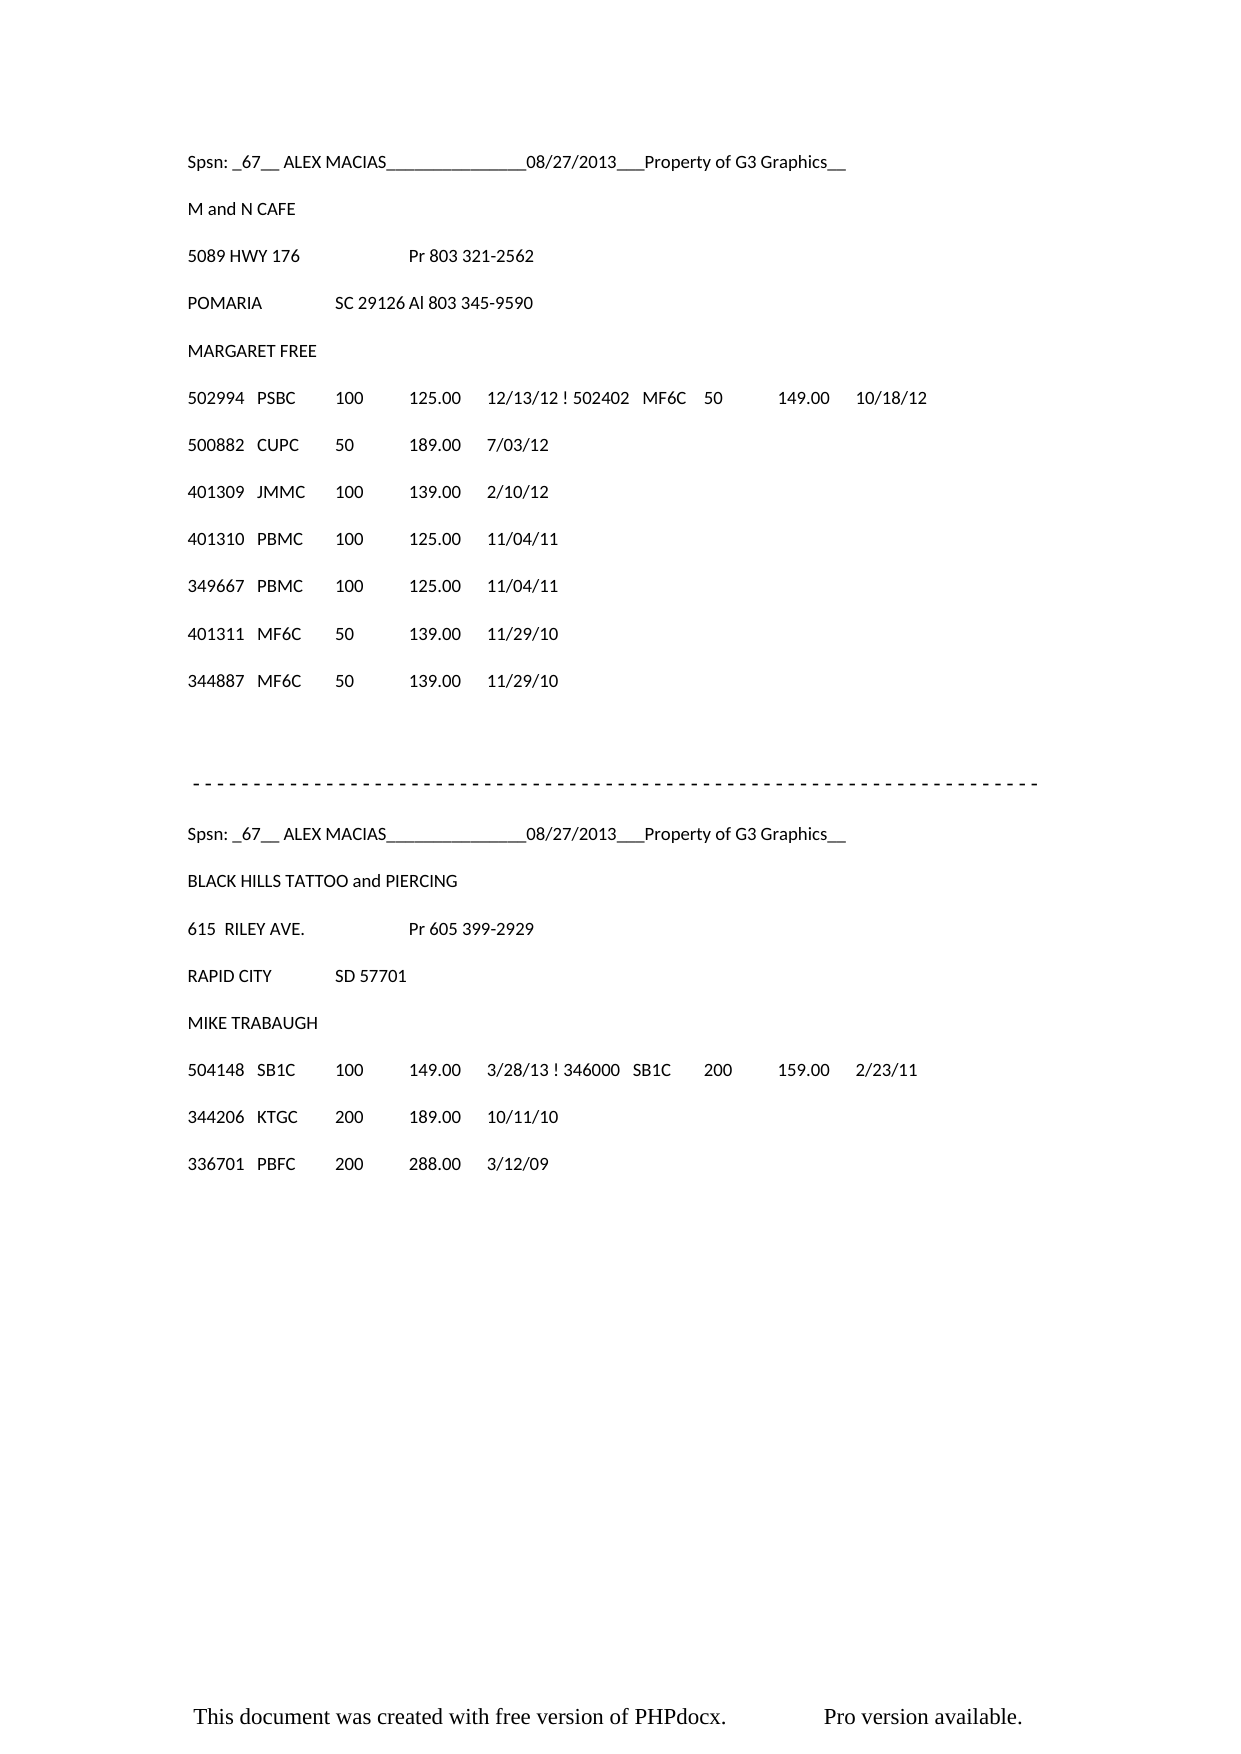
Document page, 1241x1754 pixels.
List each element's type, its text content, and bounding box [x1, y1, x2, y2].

text 615 RILEY AVE. Pr 605 399-2929 [187, 917, 1053, 939]
text 344206 KTGC 200 189.00 10/11/10 [187, 1105, 1053, 1128]
text 349667 PBMC 100 125.00 11/04/11 [187, 575, 1053, 598]
text 504148 SB1C 100 149.00 3/28/13 ! 346000 SB1C 200 159.00 2/23/11 [187, 1058, 1053, 1081]
text - - - - - - - - - - - - - - - - - - - - - - - - - - - - - - - - - - - - - - - - - - - - - - - - - - - - - - - - - - - - - - - - - - - - - - [187, 769, 1053, 797]
text 401310 PBMC 100 125.00 11/04/11 [187, 527, 1053, 550]
text Spsn: _67__ ALEX MACIAS_______________08/27/2013___Property of G3 Graphics__ [187, 150, 1053, 173]
text MIKE TRABAUGH [187, 1011, 1053, 1034]
text POMARIA SC 29126 Al 803 345-9590 [187, 292, 1053, 314]
text RAPID CITY SD 57701 [187, 964, 1053, 987]
text 401311 MF6C 50 139.00 11/29/10 [187, 622, 1053, 645]
text Spsn: _67__ ALEX MACIAS_______________08/27/2013___Property of G3 Graphics__ [187, 822, 1053, 845]
text M and N CAFE [187, 197, 1053, 220]
text 336701 PBFC 200 288.00 3/12/09 [187, 1153, 1053, 1176]
text 344887 MF6C 50 139.00 11/29/10 [187, 669, 1053, 692]
text BLACK HILLS TATTOO and PIERCING [187, 869, 1053, 892]
text 5089 HWY 176 Pr 803 321-2562 [187, 244, 1053, 267]
text 502994 PSBC 100 125.00 12/13/12 ! 502402 MF6C 50 149.00 10/18/12 [187, 386, 1053, 409]
text 401309 JMMC 100 139.00 2/10/12 [187, 480, 1053, 503]
text 500882 CUPC 50 189.00 7/03/12 [187, 433, 1053, 456]
text MARGARET FREE [187, 339, 1053, 362]
